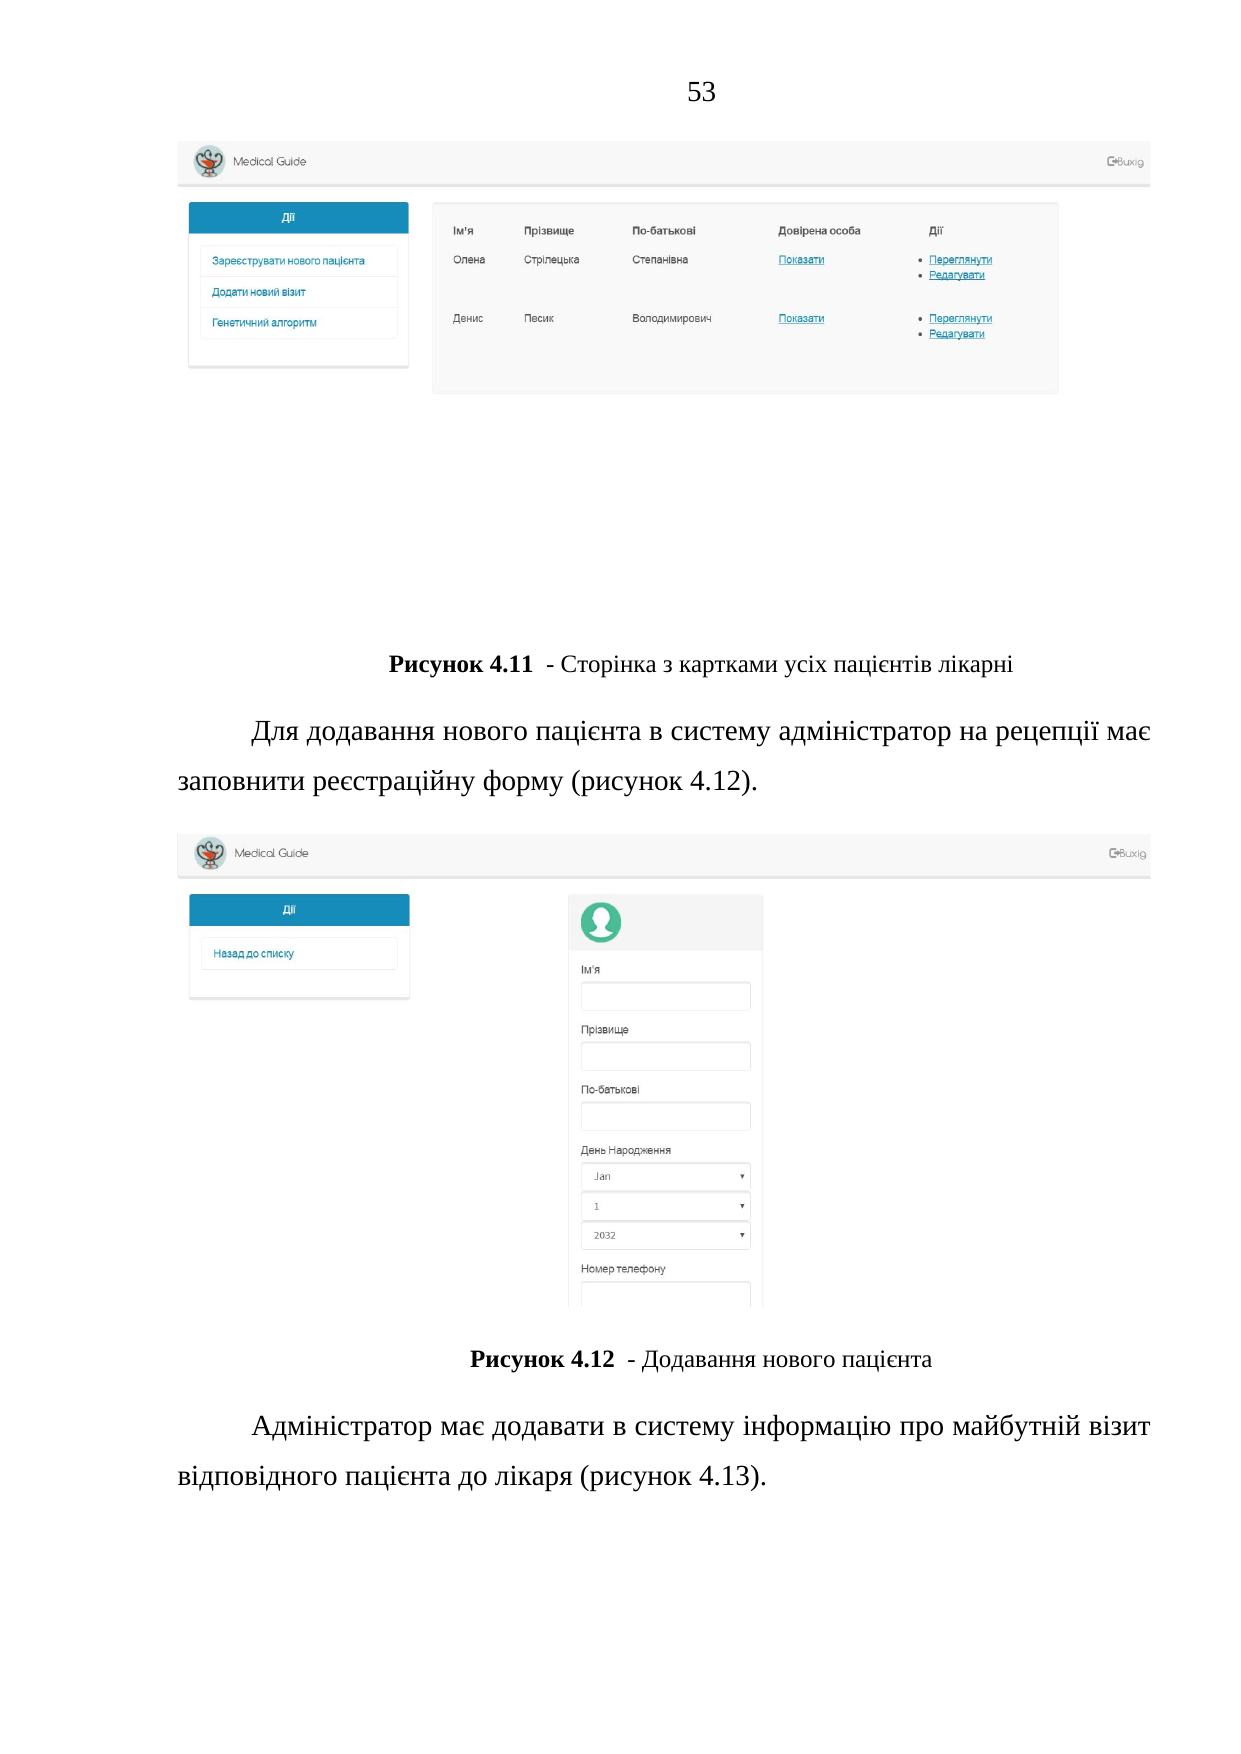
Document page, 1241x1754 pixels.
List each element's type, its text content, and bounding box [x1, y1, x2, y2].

text Для додавання нового пацієнта в систему адміністратор на рецепції має заповнити реєстраційну форму (рисунок 4.12). [177, 713, 1152, 797]
picture [177, 834, 1151, 1307]
text Адміністратор має додавати в систему інформацію про майбутній візит відповідного пацієнта до лікаря (рисунок 4.13). [177, 1408, 1152, 1492]
picture [177, 141, 1151, 612]
text Рисунок 4.11 - Сторінка з картками усіх пацієнтів лікарні [177, 649, 1152, 678]
text Рисунок 4.12 - Додавання нового пацієнта [177, 1344, 1152, 1372]
